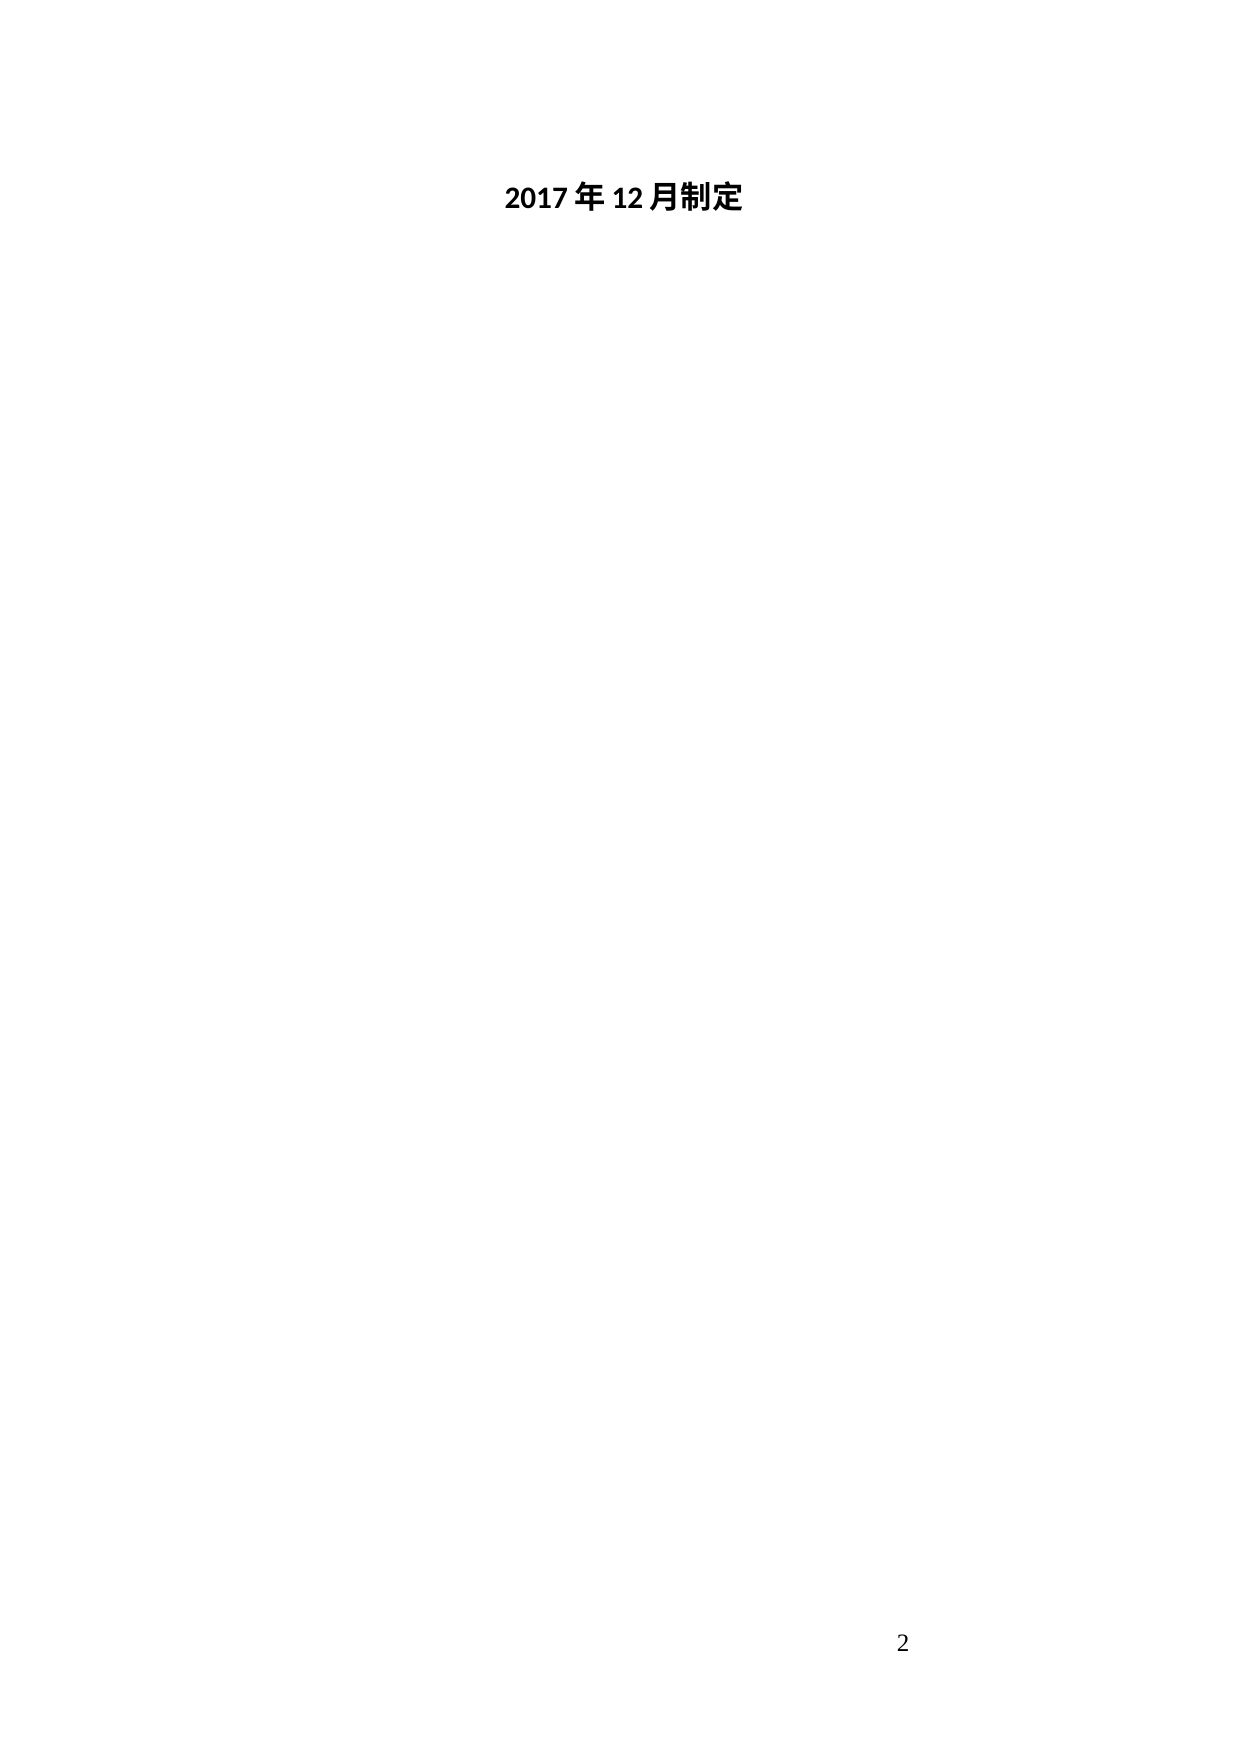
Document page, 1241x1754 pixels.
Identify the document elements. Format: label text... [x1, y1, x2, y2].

text 2017年12月制定 [187, 162, 1053, 227]
